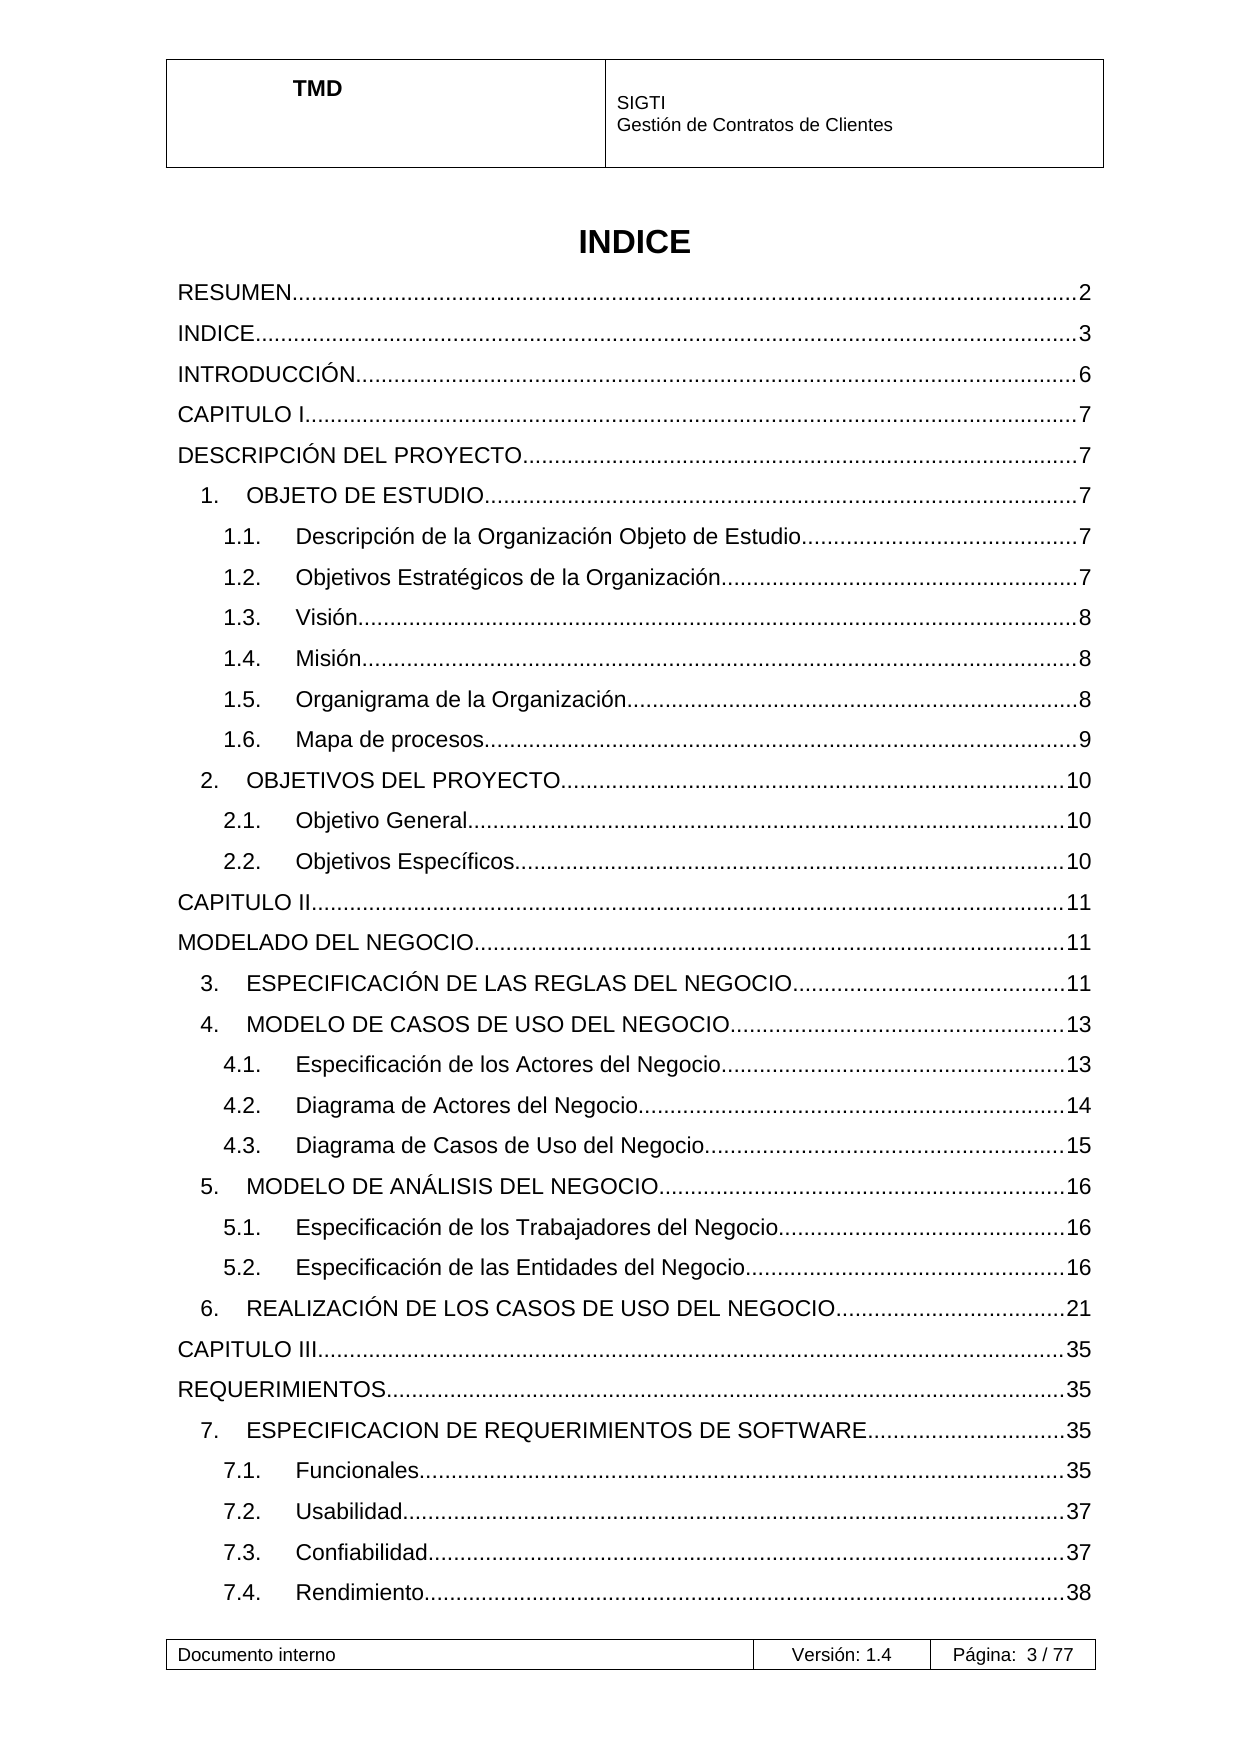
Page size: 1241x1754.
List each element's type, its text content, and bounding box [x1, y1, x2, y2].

text CAPITULO III 35 [177, 1336, 1092, 1362]
text 7.2. Usabilidad 37 [223, 1498, 1092, 1524]
text CAPITULO II 11 [177, 889, 1092, 915]
text REQUERIMIENTOS 35 [177, 1376, 1092, 1403]
text 1.1. Descripción de la Organización Objeto de Estudio 7 [223, 523, 1092, 549]
text 4.3. Diagrama de Casos de Uso del Negocio 15 [223, 1132, 1092, 1159]
text 7. ESPECIFICACION DE REQUERIMIENTOS DE SOFTWARE 35 [200, 1417, 1092, 1443]
text 7.3. Confiabilidad 37 [223, 1539, 1092, 1565]
text 2.1. Objetivo General 10 [223, 807, 1092, 834]
text 4. MODELO DE CASOS DE USO DEL NEGOCIO 13 [200, 1011, 1092, 1037]
text 7.4. Rendimiento 38 [223, 1579, 1092, 1606]
text 5.1. Especificación de los Trabajadores del Negocio 16 [223, 1214, 1092, 1240]
text 3. ESPECIFICACIÓN DE LAS REGLAS DEL NEGOCIO 11 [200, 970, 1092, 996]
text 5. MODELO DE ANÁLISIS DEL NEGOCIO 16 [200, 1173, 1092, 1199]
text INTRODUCCIÓN 6 [177, 361, 1092, 387]
text 2.2. Objetivos Específicos 10 [223, 848, 1092, 874]
text 1.5. Organigrama de la Organización 8 [223, 686, 1092, 712]
text 1. OBJETO DE ESTUDIO 7 [200, 482, 1092, 509]
text 5.2. Especificación de las Entidades del Negocio 16 [223, 1254, 1092, 1281]
text 2. OBJETIVOS DEL PROYECTO 10 [200, 767, 1092, 793]
text 1.2. Objetivos Estratégicos de la Organización 7 [223, 564, 1092, 590]
text 1.4. Misión 8 [223, 645, 1092, 671]
text 4.1. Especificación de los Actores del Negocio 13 [223, 1051, 1092, 1078]
text MODELADO DEL NEGOCIO 11 [177, 929, 1092, 956]
text INDICE 3 [177, 320, 1092, 346]
text 7.1. Funcionales 35 [223, 1457, 1092, 1484]
text RESUMEN 2 [177, 279, 1092, 306]
text DESCRIPCIÓN DEL PROYECTO 7 [177, 442, 1092, 468]
text CAPITULO I 7 [177, 401, 1092, 428]
text 1.3. Visión 8 [223, 604, 1092, 631]
text 4.2. Diagrama de Actores del Negocio 14 [223, 1092, 1092, 1118]
text 1.6. Mapa de procesos 9 [223, 726, 1092, 753]
text 6. REALIZACIÓN DE LOS CASOS DE USO DEL NEGOCIO 21 [200, 1295, 1092, 1321]
subtitle INDICE [177, 222, 1092, 260]
